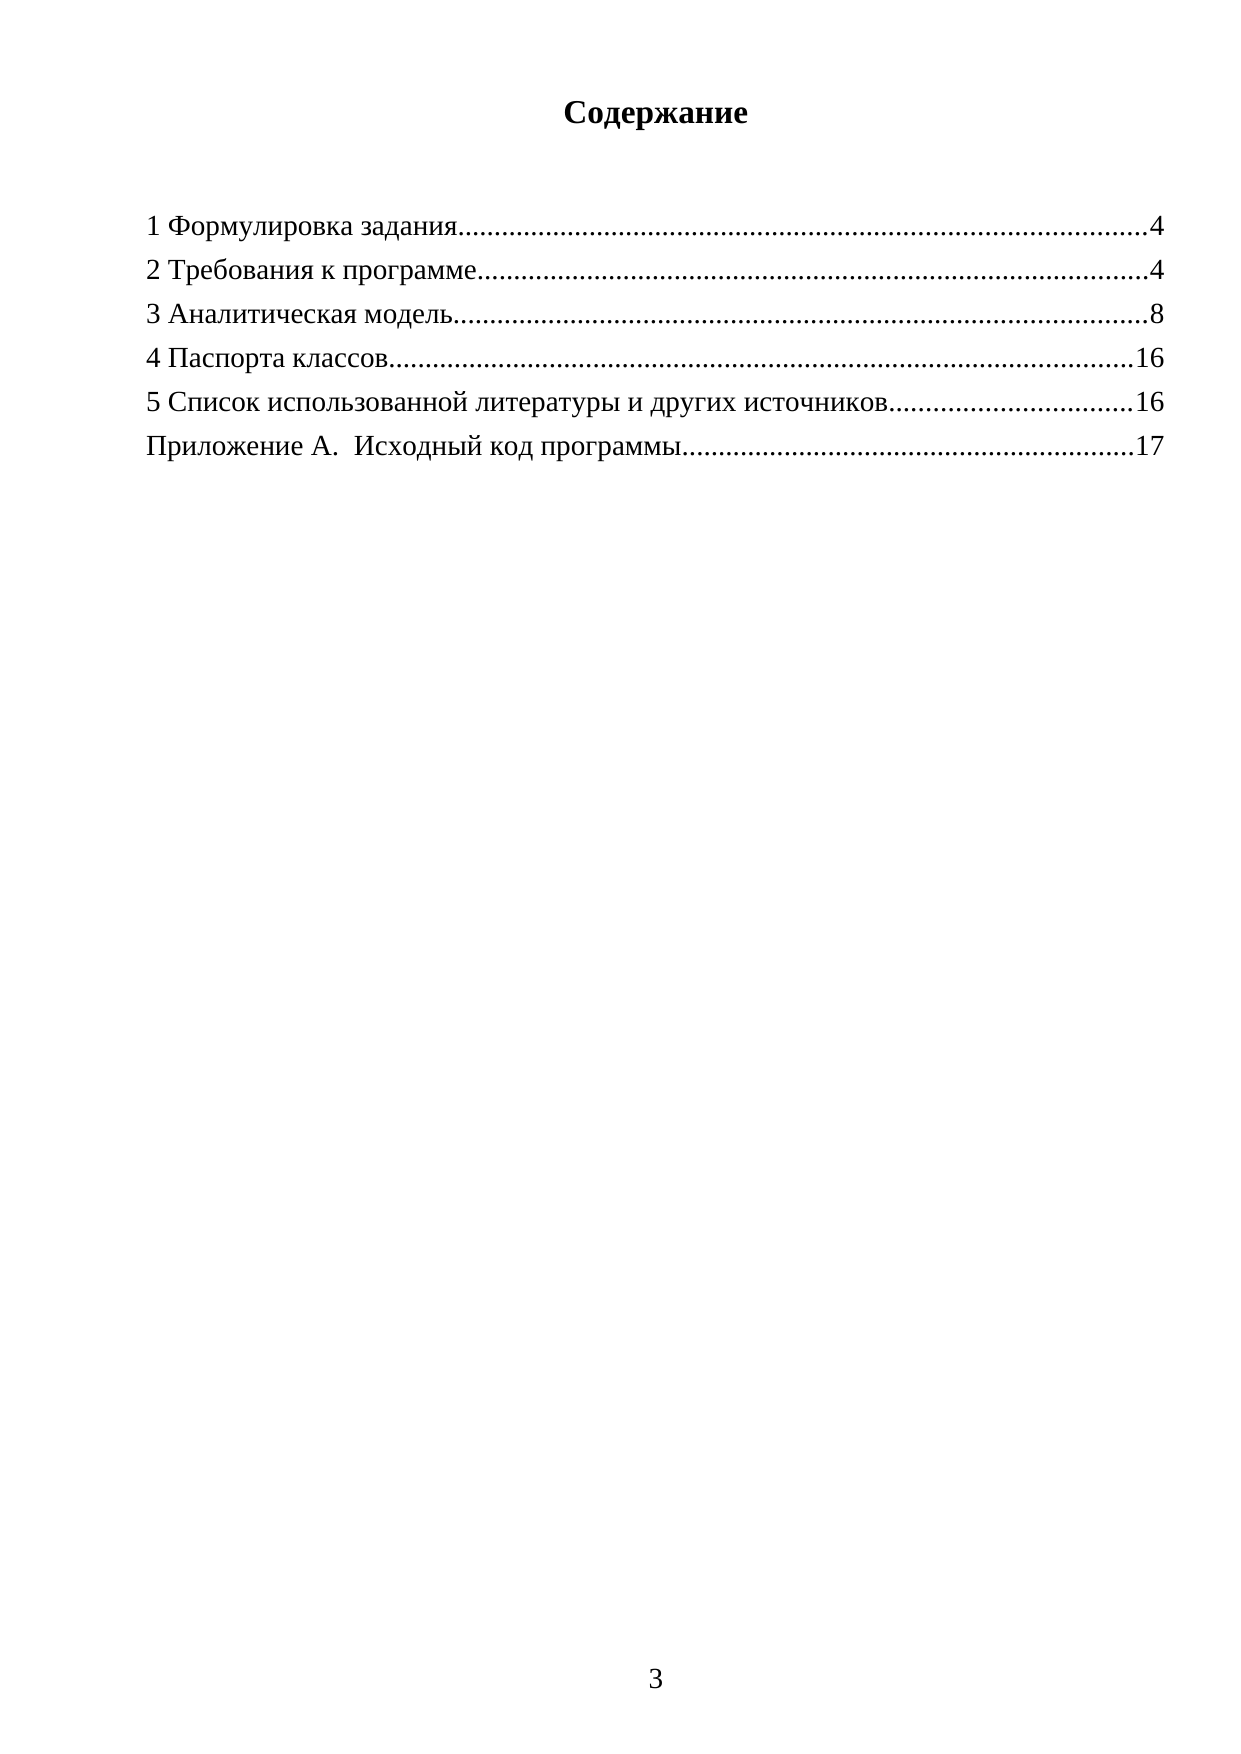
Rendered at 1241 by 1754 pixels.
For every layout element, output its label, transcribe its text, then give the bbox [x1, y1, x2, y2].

text 3 Аналитическая модель 8 [146, 296, 1165, 330]
text Содержание [146, 93, 1165, 131]
text Приложение A. Исходный код программы 17 [146, 428, 1165, 462]
text 5 Список использованной литературы и других источников 16 [146, 384, 1165, 418]
text 1 Формулировка задания 4 [146, 208, 1165, 242]
text 2 Требования к программе 4 [146, 252, 1165, 286]
text 4 Паспорта классов 16 [146, 340, 1165, 374]
